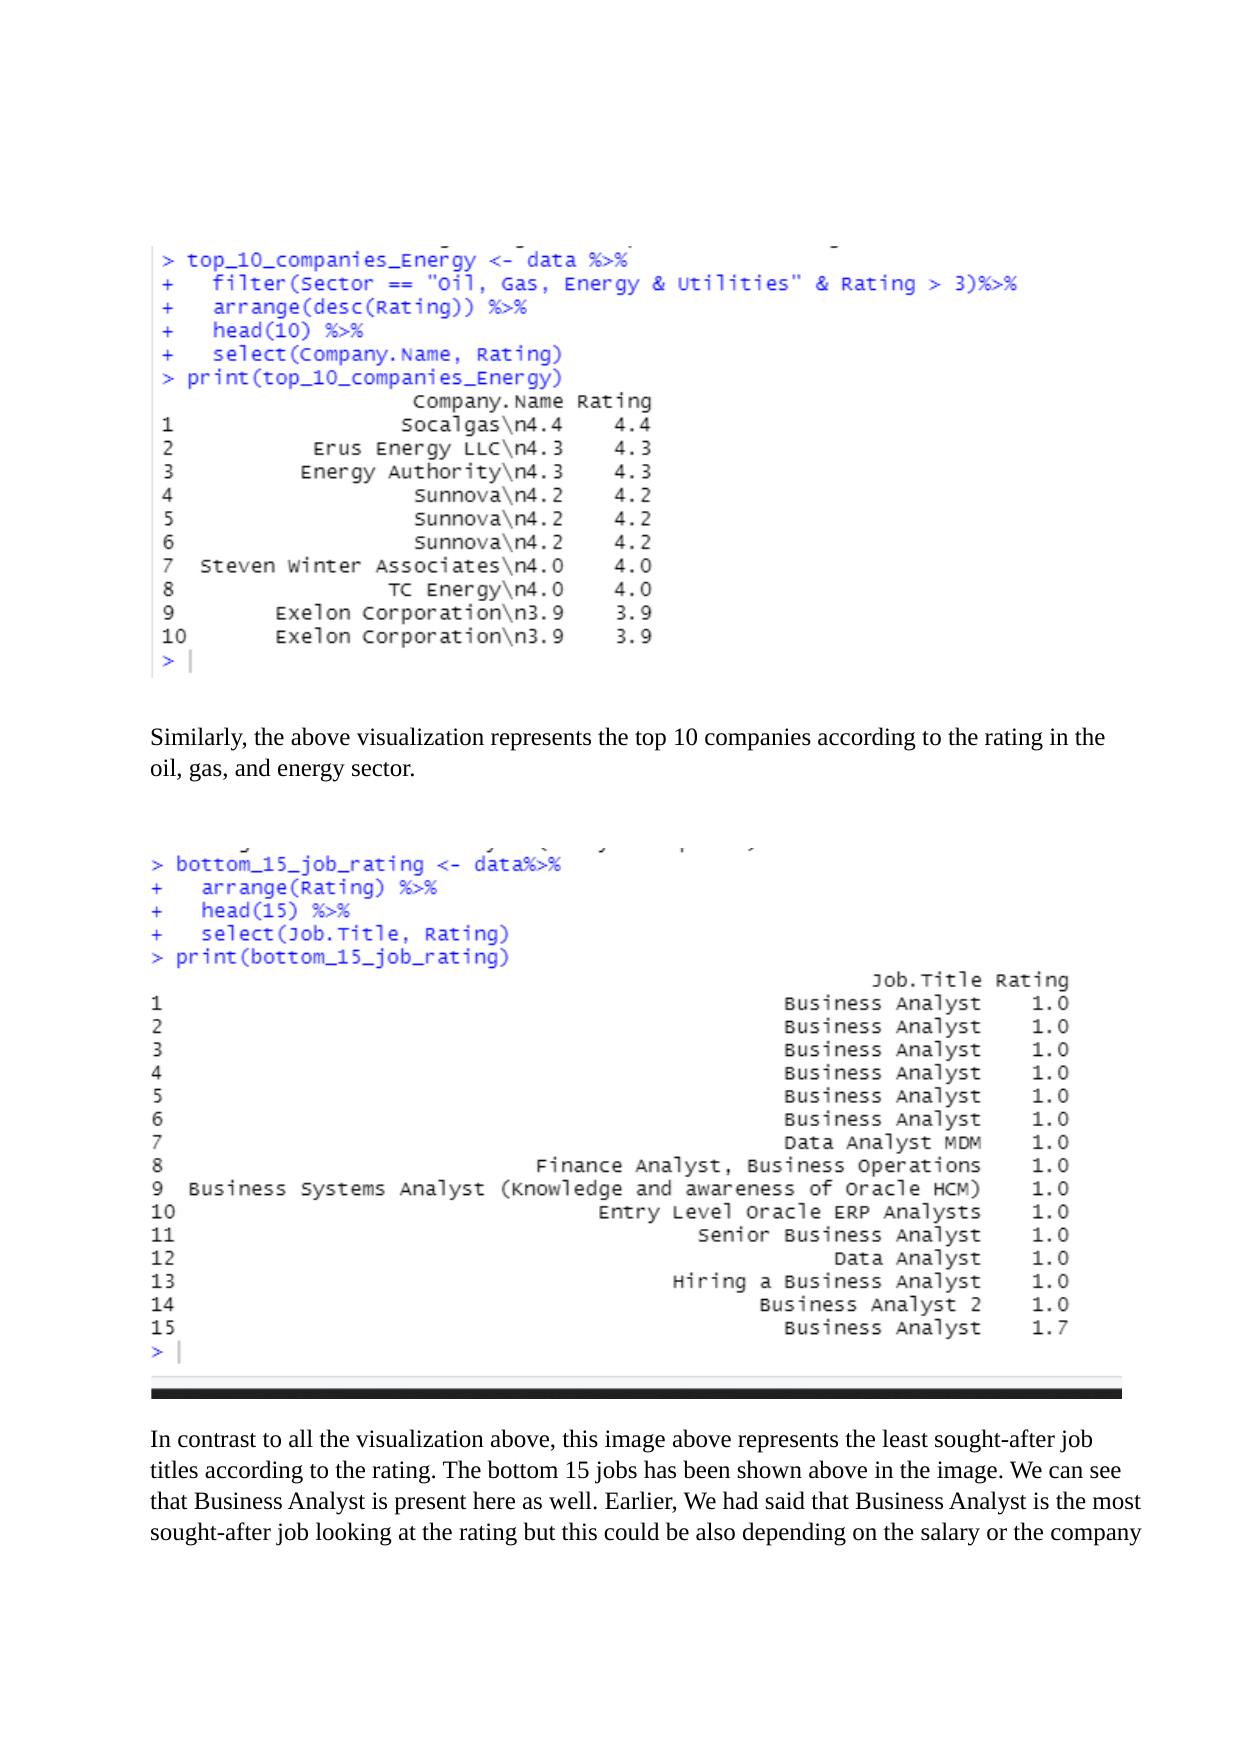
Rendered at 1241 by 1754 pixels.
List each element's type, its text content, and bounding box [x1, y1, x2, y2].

picture [150, 848, 1121, 1398]
picture [150, 246, 1060, 676]
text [150, 849, 1144, 1546]
text Similarly, the above visualization represents the top 10 companies according to the rating in the oil, gas, and energy sector. [150, 722, 1144, 782]
